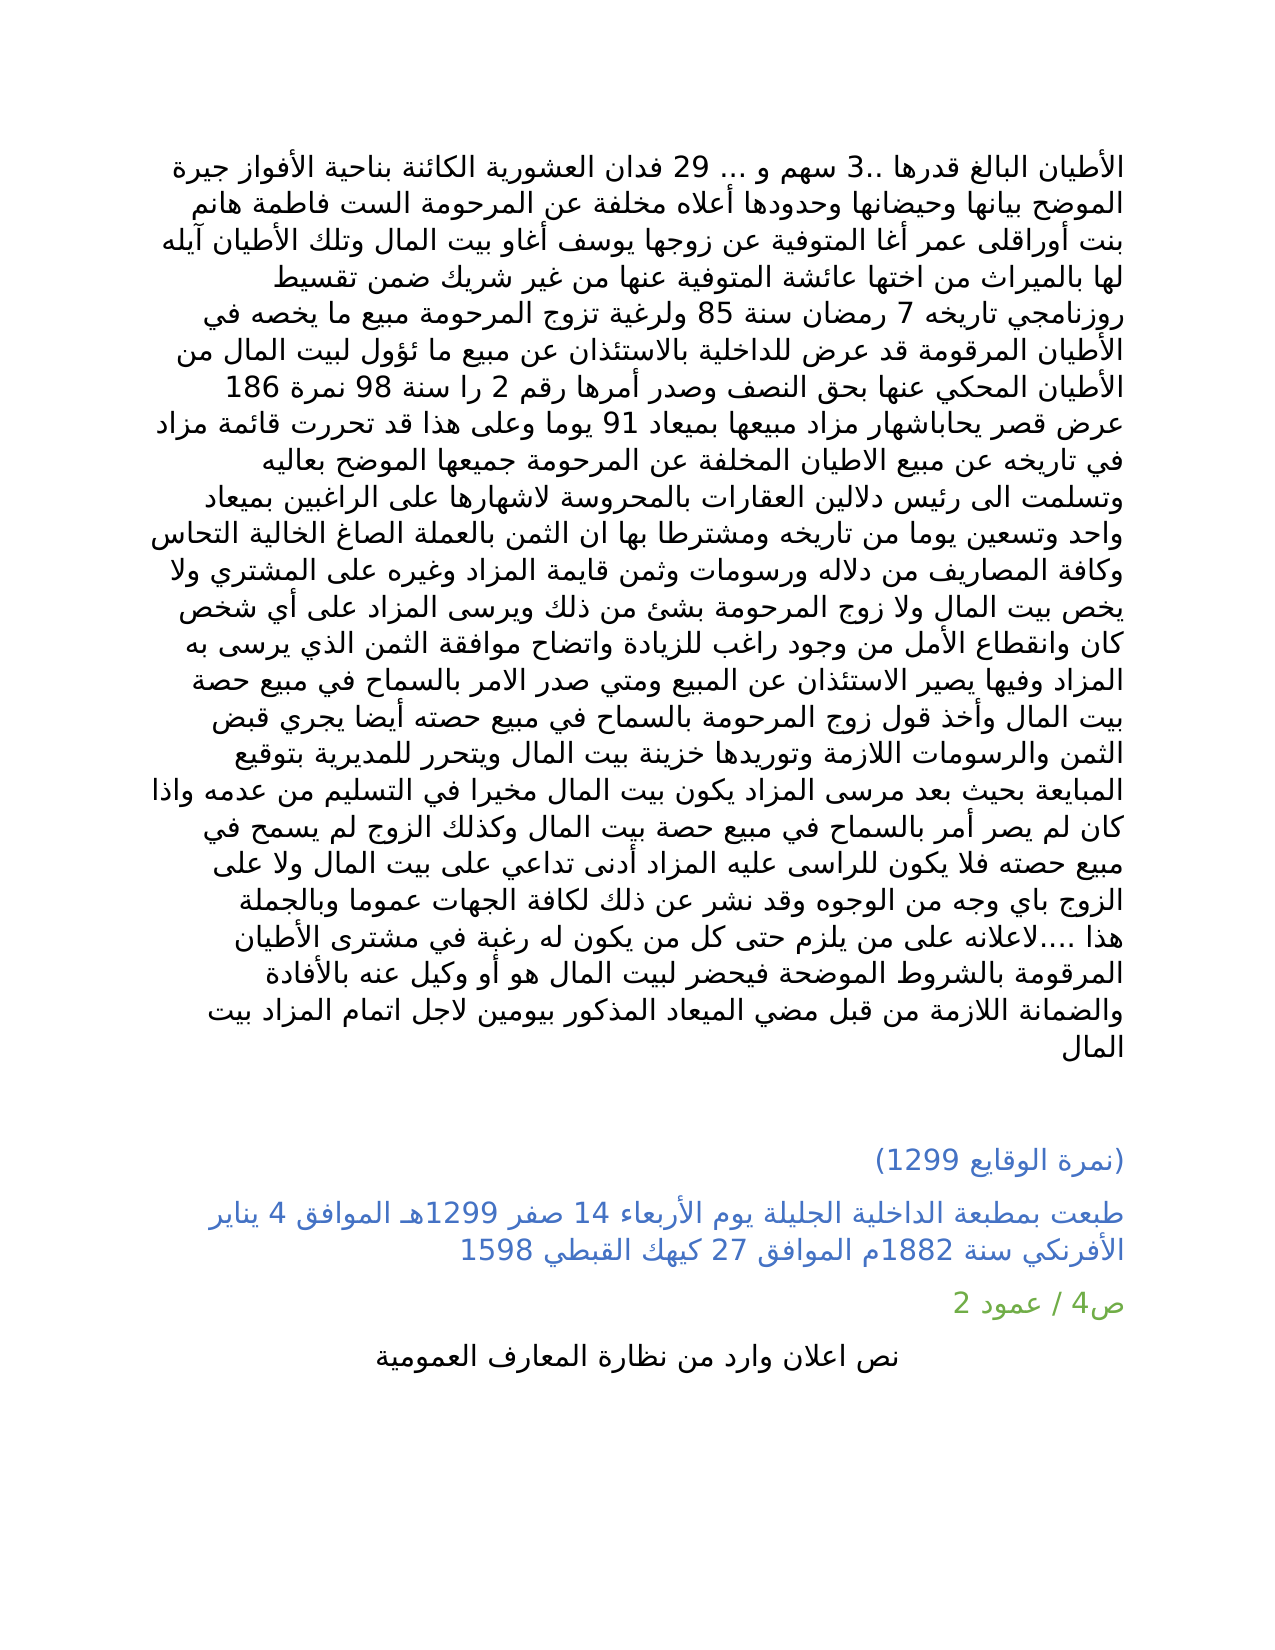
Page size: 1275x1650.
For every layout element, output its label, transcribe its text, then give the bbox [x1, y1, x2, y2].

text نص اعلان وارد من نظارة المعارف العمومية [150, 1339, 1125, 1373]
text الأطيان البالغ قدرها ..3 سهم و ... 29 فدان العشورية الكائنة بناحية الأفواز جيرة الموضح بيانها وحيضانها وحدودها أعلاه مخلفة عن المرحومة الست فاطمة هانم بنت أوراقلى عمر أغا المتوفية عن زوجها يوسف أغاو بيت المال وتلك الأطيان آيله لها بالميراث من اختها عائشة المتوفية عنها من غير شريك ضمن تقسيط روزنامجي تاريخه 7 رمضان سنة 85 ولرغية تزوج المرحومة مبيع ما يخصه في الأطيان المرقومة قد عرض للداخلية بالاستئذان عن مبيع ما ئؤول لبيت المال من الأطيان المحكي عنها بحق النصف وصدر أمرها رقم 2 را سنة 98 نمرة 186 عرض قصر يحاباشهار مزاد مبيعها بميعاد 91 يوما وعلى هذا قد تحررت قائمة مزاد في تاريخه عن مبيع الاطيان المخلفة عن المرحومة جميعها الموضح بعاليه وتسلمت الى رئيس دلالين العقارات بالمحروسة لاشهارها على الراغبين بميعاد واحد وتسعين يوما من تاريخه ومشترطا بها ان الثمن بالعملة الصاغ الخالية التحاس وكافة المصاريف من دلاله ورسومات وثمن قايمة المزاد وغيره على المشتري ولا يخص بيت المال ولا زوج المرحومة بشئ من ذلك ويرسى المزاد على أي شخص كان وانقطاع الأمل من وجود راغب للزيادة واتضاح موافقة الثمن الذي يرسى به المزاد وفيها يصير الاستئذان عن المبيع ومتي صدر الامر بالسماح في مبيع حصة بيت المال وأخذ قول زوج المرحومة بالسماح في مبيع حصته أيضا يجري قبض الثمن والرسومات اللازمة وتوريدها خزينة بيت المال ويتحرر للمديرية بتوقيع المبايعة بحيث بعد مرسى المزاد يكون بيت المال مخيرا في التسليم من عدمه واذا كان لم يصر أمر بالسماح في مبيع حصة بيت المال وكذلك الزوج لم يسمح في مبيع حصته فلا يكون للراسى عليه المزاد أدنى تداعي على بيت المال ولا على الزوج باي وجه من الوجوه وقد نشر عن ذلك لكافة الجهات عموما وبالجملة هذا ....لاعلانه على من يلزم حتى كل من يكون له رغبة في مشترى الأطيان المرقومة بالشروط الموضحة فيحضر لبيت المال هو أو وكيل عنه بالأفادة والضمانة اللازمة من قبل مضي الميعاد المذكور بيومين لاجل اتمام المزاد بيت المال [150, 150, 1125, 1064]
text (نمرة الوقايع 1299) [150, 1143, 1125, 1177]
text ص4 / عمود 2 [150, 1286, 1125, 1320]
text طبعت بمطبعة الداخلية الجليلة يوم الأربعاء 14 صفر 1299هـ الموافق 4 يناير الأفرنكي سنة 1882م الموافق 27 كيهك القبطي 1598 [150, 1196, 1125, 1267]
